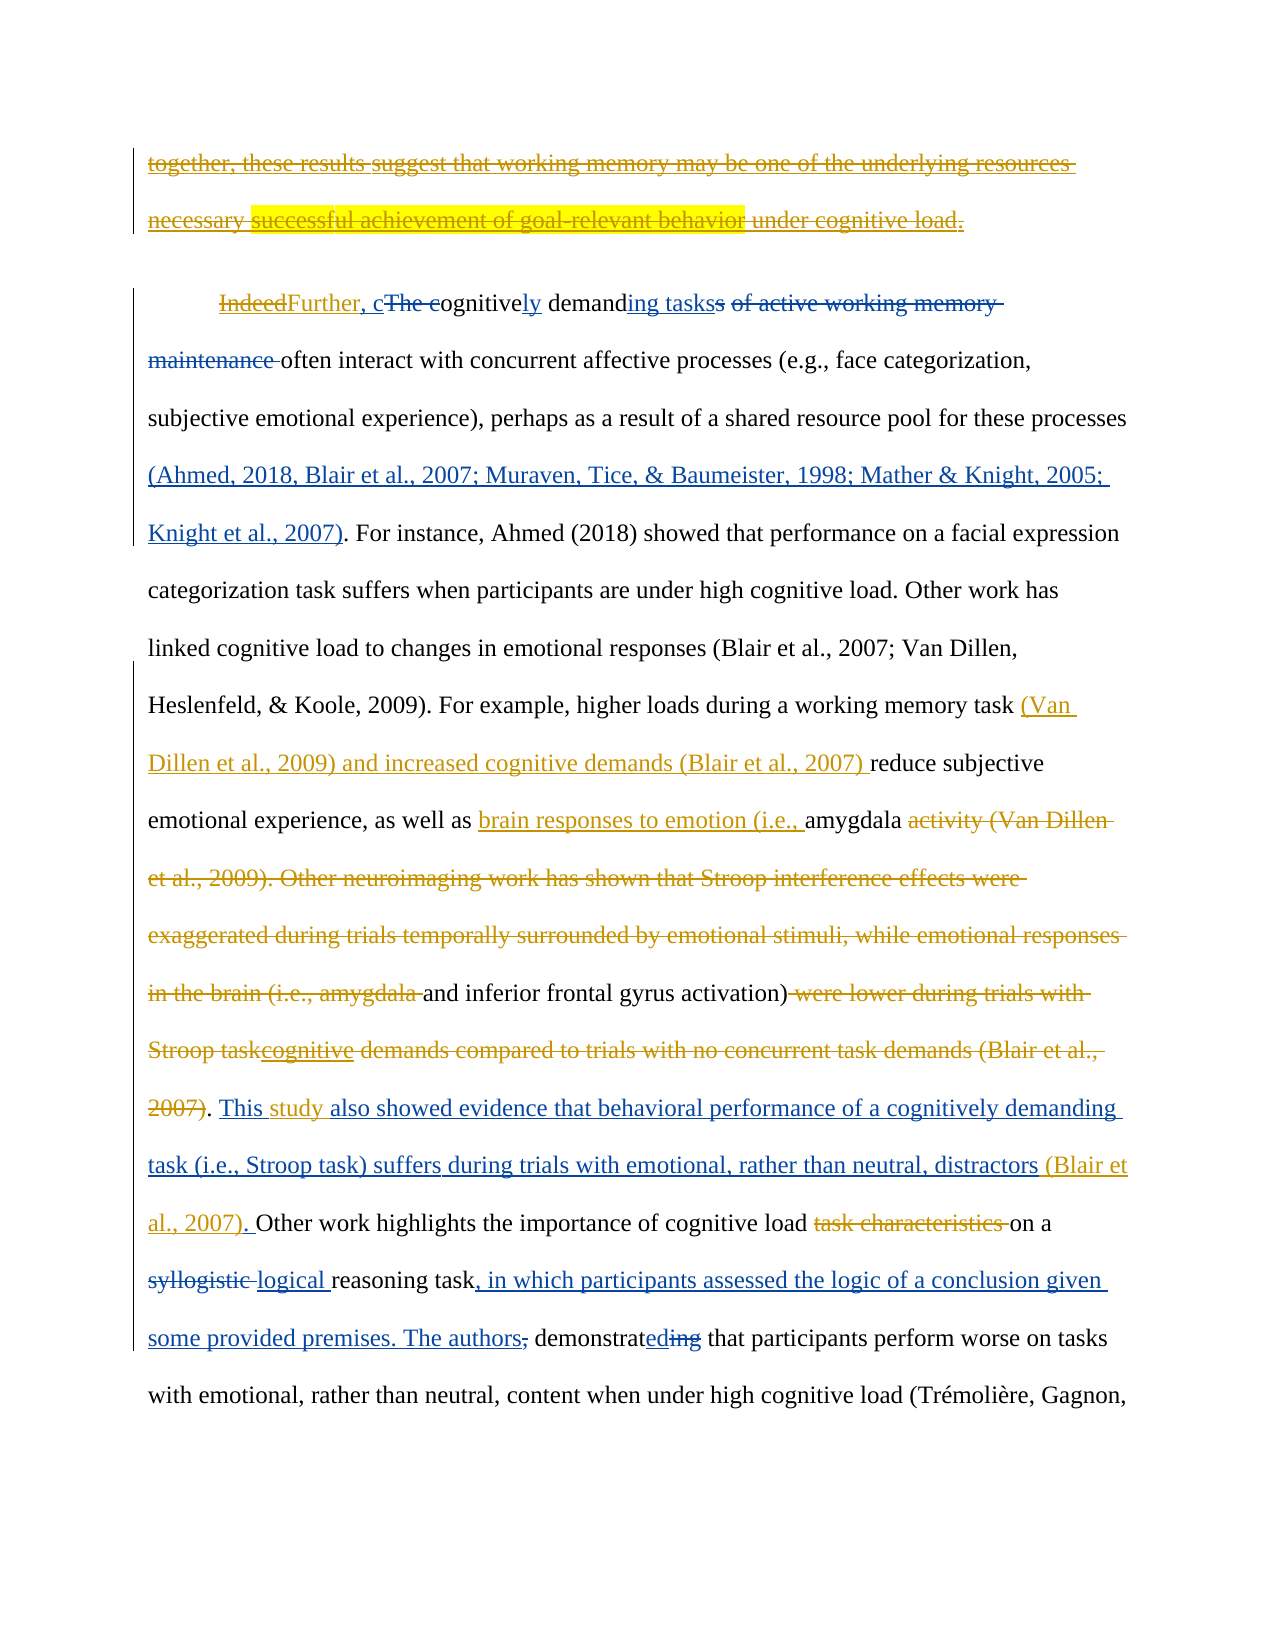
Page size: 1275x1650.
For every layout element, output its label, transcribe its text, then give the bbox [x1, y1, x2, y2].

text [148, 1176, 1127, 1409]
